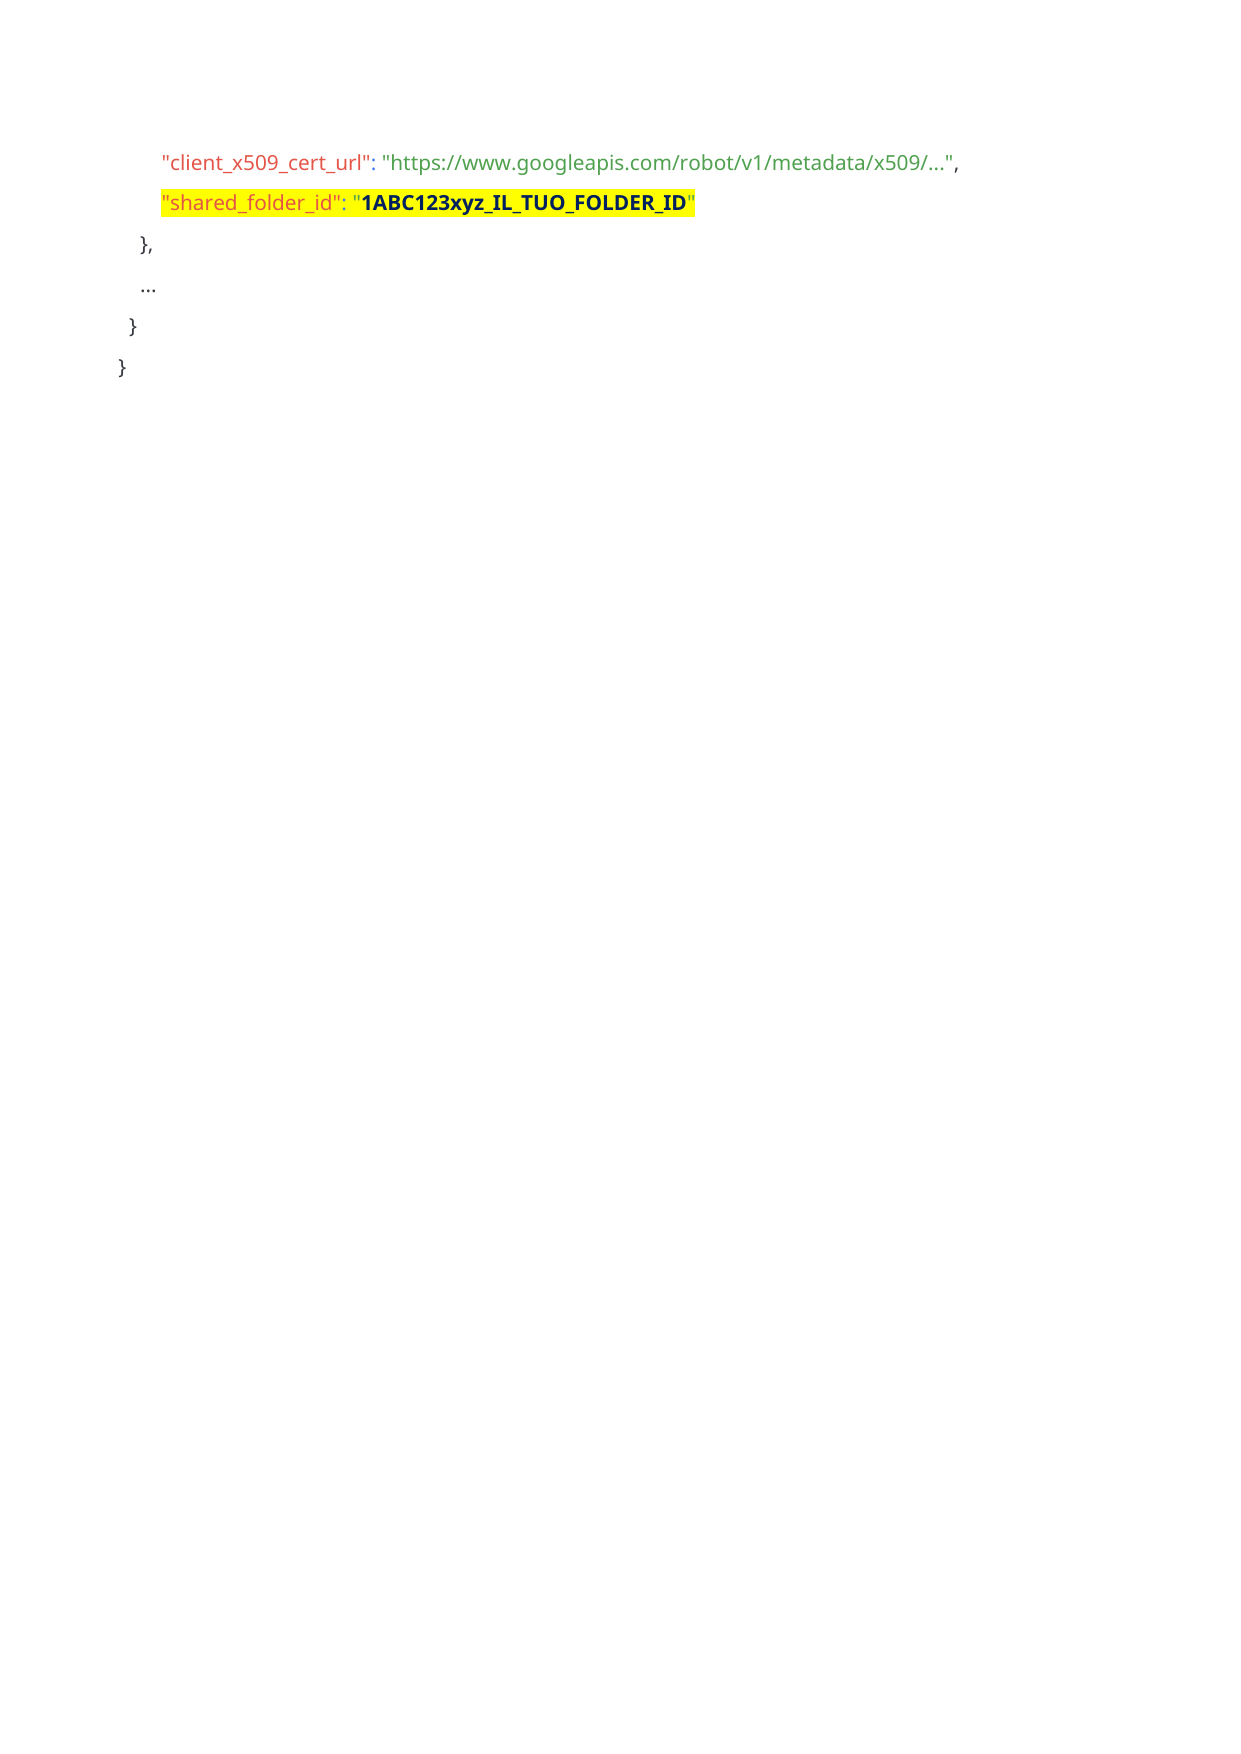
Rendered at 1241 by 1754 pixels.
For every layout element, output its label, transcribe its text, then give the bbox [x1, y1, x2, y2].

text }, [118, 229, 1122, 258]
text "shared_folder_id": "1ABC123xyz_IL_TUO_FOLDER_ID" [118, 188, 1122, 217]
text } [118, 352, 1122, 381]
text ... [118, 270, 1122, 299]
text "client_x509_cert_url": "https://www.googleapis.com/robot/v1/metadata/x509/...", [118, 148, 1122, 176]
text } [118, 311, 1122, 340]
